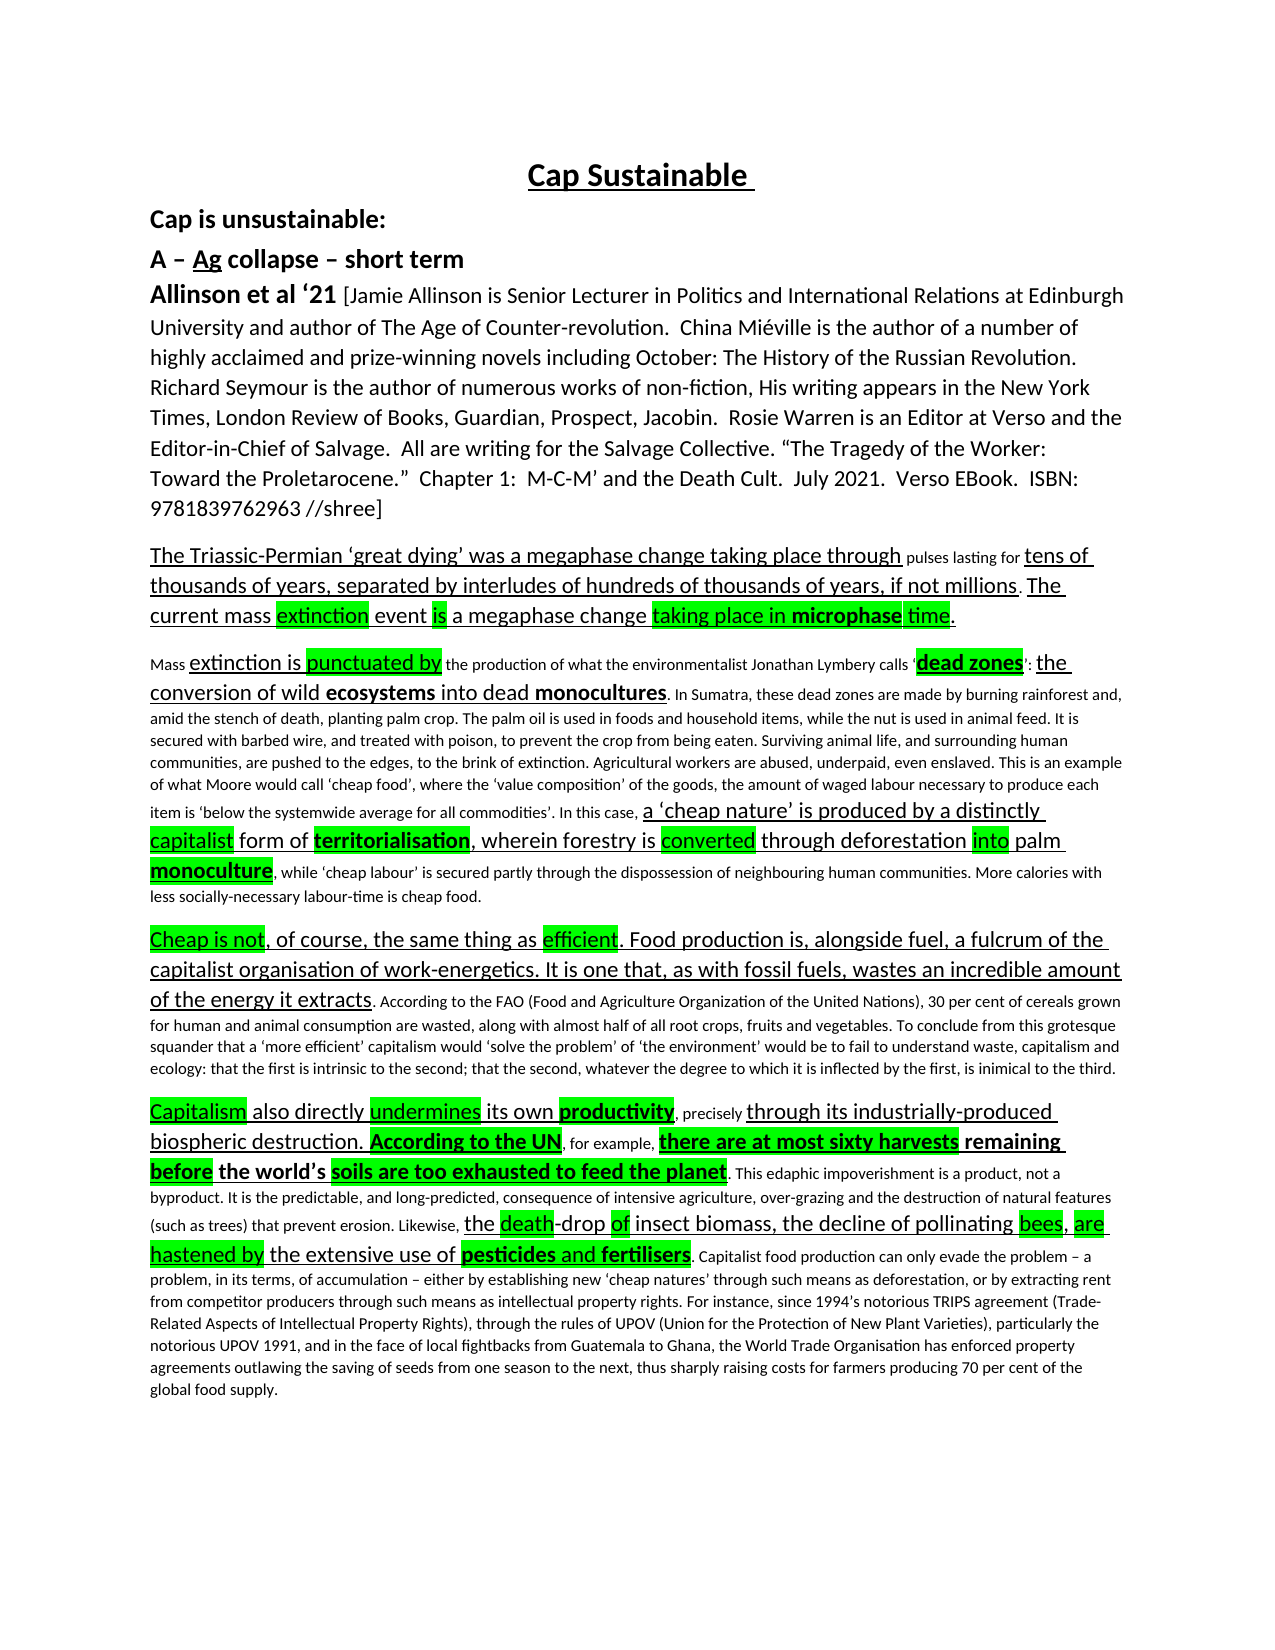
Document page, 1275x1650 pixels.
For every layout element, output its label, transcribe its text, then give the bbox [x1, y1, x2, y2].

text Allinson et al ‘21 [Jamie Allinson is Senior Lecturer in Politics and International Relations at Edinburgh University and author of The Age of Counter-revolution. China Miéville is the author of a number of highly acclaimed and prize-winning novels including October: The History of the Russian Revolution. Richard Seymour is the author of numerous works of non-fiction, His writing appears in the New York Times, London Review of Books, Guardian, Prospect, Jacobin. Rosie Warren is an Editor at Verso and the Editor-in-Chief of Salvage. All are writing for the Salvage Collective. “The Tragedy of the Worker: Toward the Proletarocene.” Chapter 1: M-C-M’ and the Death Cult. July 2021. Verso EBook. ISBN: 9781839762963 //shree] [150, 278, 1125, 522]
subtitle A – Ag collapse – short term [150, 242, 1125, 275]
subtitle Cap is unsustainable: [150, 202, 1125, 235]
subtitle Cap Sustainable [150, 154, 1125, 195]
text Cheap is not, of course, the same thing as efficient. Food production is, alongside fuel, a fulcrum of the capitalist organisation of work-energetics. It is one that, as with fossil fuels, wastes an incredible amount of the energy it extracts. According to the FAO (Food and Agriculture Organization of the United Nations), 30 per cent of cereals grown for human and animal consumption are wasted, along with almost half of all root crops, fruits and vegetables. To conclude from this grotesque squander that a ‘more efficient’ capitalism would ‘solve the problem’ of ‘the environment’ would be to fail to understand waste, capitalism and ecology: that the first is intrinsic to the second; that the second, whatever the degree to which it is inflected by the first, is inimical to the third. [150, 925, 1125, 1079]
text Capitalism also directly undermines its own productivity, precisely through its industrially-produced biospheric destruction. According to the UN, for example, there are at most sixty harvests remaining before the world’s soils are too exhausted to feed the planet. This edaphic impoverishment is a product, not a byproduct. It is the predictable, and long-predicted, consequence of intensive agriculture, over-grazing and the destruction of natural features (such as trees) that prevent erosion. Likewise, the death-drop of insect biomass, the decline of pollinating bees, are hastened by the extensive use of pesticides and fertilisers. Capitalist food production can only evade the problem – a problem, in its terms, of accumulation – either by establishing new ‘cheap natures’ through such means as deforestation, or by extracting rent from competitor producers through such means as intellectual property rights. For instance, since 1994’s notorious TRIPS agreement (Trade-Related Aspects of Intellectual Property Rights), through the rules of UPOV (Union for the Protection of New Plant Varieties), particularly the notorious UPOV 1991, and in the face of local fightbacks from Guatemala to Ghana, the World Trade Organisation has enforced property agreements outlawing the saving of seeds from one season to the next, thus sharply raising costs for farmers producing 70 per cent of the global food supply. [150, 1097, 1125, 1399]
text The Triassic-Permian ‘great dying’ was a megaphase change taking place through pulses lasting for tens of thousands of years, separated by interludes of hundreds of thousands of years, if not millions. The current mass extinction event is a megaphase change taking place in microphase time. [150, 541, 1125, 629]
text Mass extinction is punctuated by the production of what the environmentalist Jonathan Lymbery calls ‘dead zones’: the conversion of wild ecosystems into dead monocultures. In Sumatra, these dead zones are made by burning rainforest and, amid the stench of death, planting palm crop. The palm oil is used in foods and household items, while the nut is used in animal feed. It is secured with barbed wire, and treated with poison, to prevent the crop from being eaten. Surviving animal life, and surrounding human communities, are pushed to the edges, to the brink of extinction. Agricultural workers are abused, underpaid, even enslaved. This is an example of what Moore would call ‘cheap food’, where the ‘value composition’ of the goods, the amount of waged labour necessary to produce each item is ‘below the systemwide average for all commodities’. In this case, a ‘cheap nature’ is produced by a distinctly capitalist form of territorialisation, wherein forestry is converted through deforestation into palm monoculture, while ‘cheap labour’ is secured partly through the dispossession of neighbouring human communities. More calories with less socially-necessary labour-time is cheap food. [150, 648, 1125, 907]
